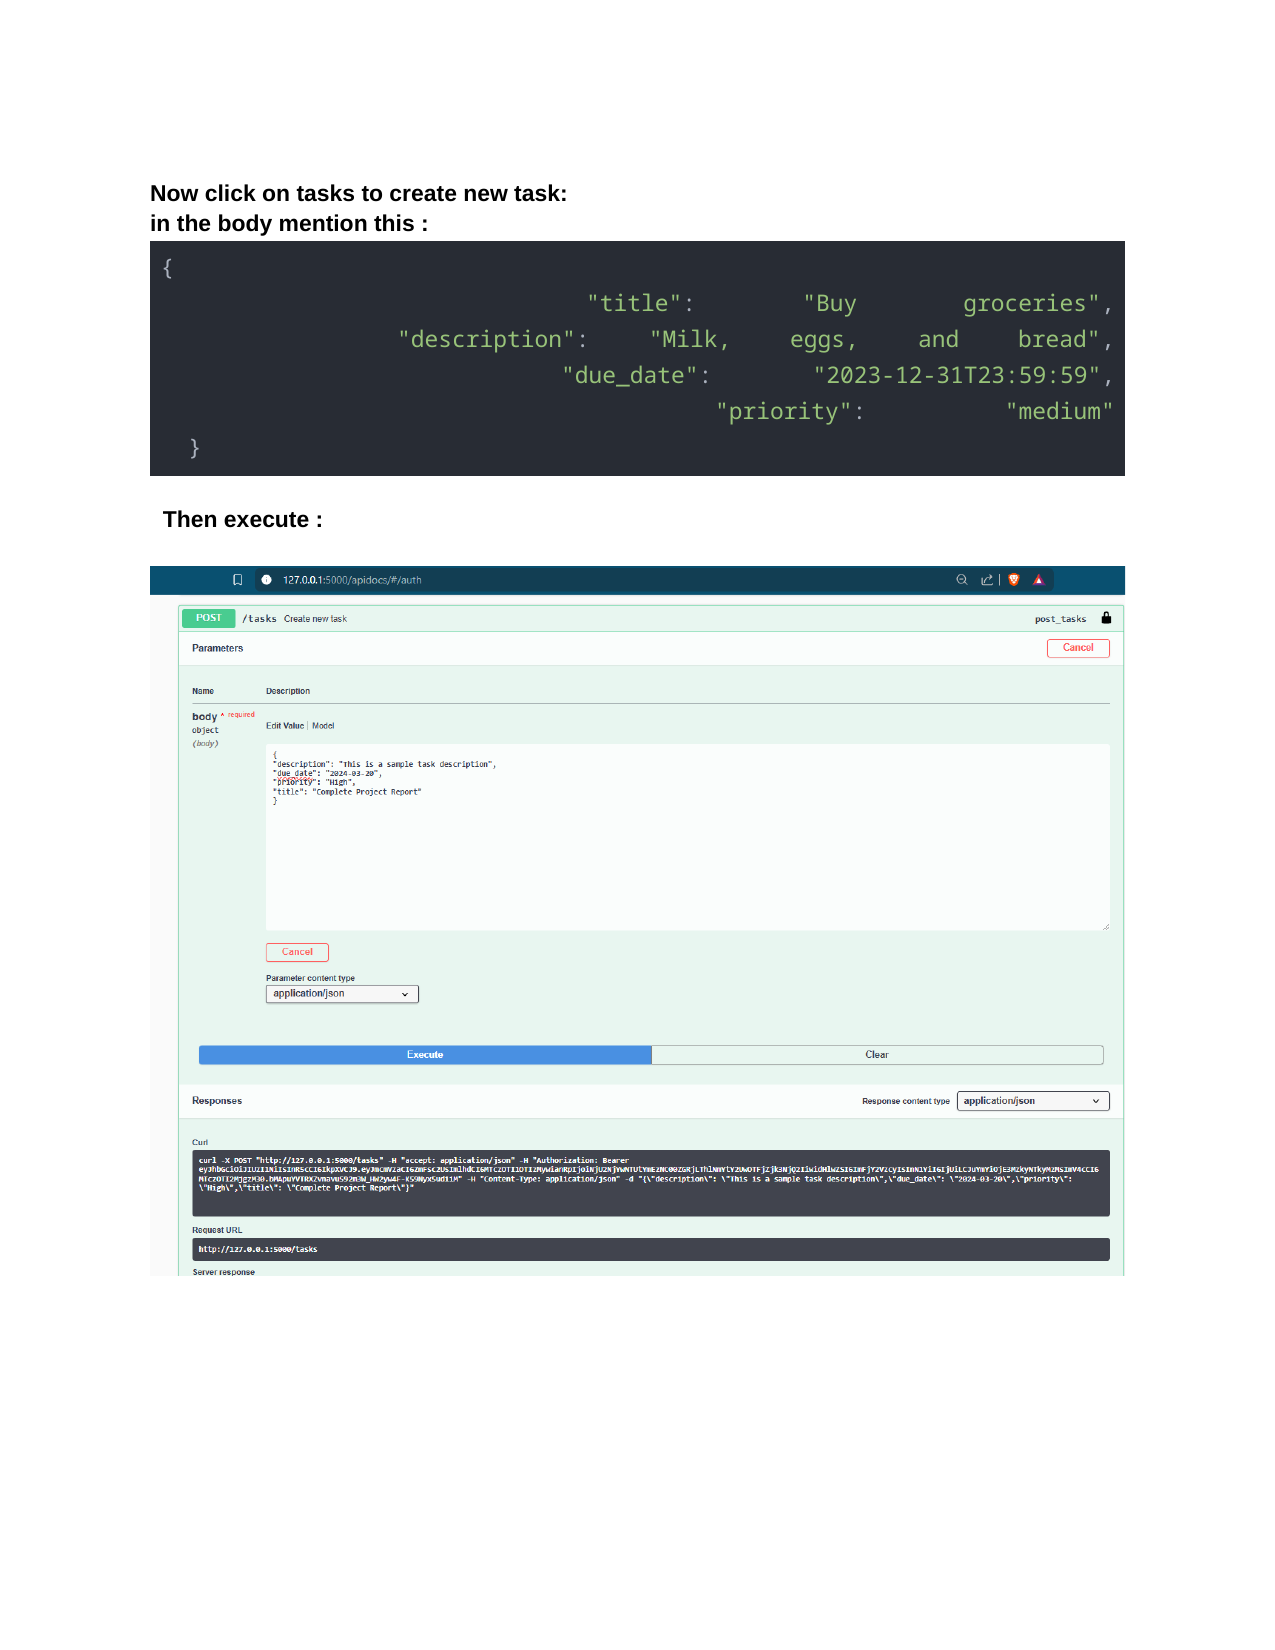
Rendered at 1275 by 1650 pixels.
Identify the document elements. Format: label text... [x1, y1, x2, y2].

picture [150, 595, 1125, 1276]
picture [256, 569, 1053, 591]
text Then execute : [150, 506, 1125, 533]
table_header { "title": "Buy groceries", "description": "Milk, eggs, and bread", "due_date": "2023-12-31T23:59:59", "priority": "medium" } [150, 241, 1125, 476]
text Now click on tasks to create new task: [150, 180, 1125, 207]
text in the body mention this : [150, 210, 1125, 237]
